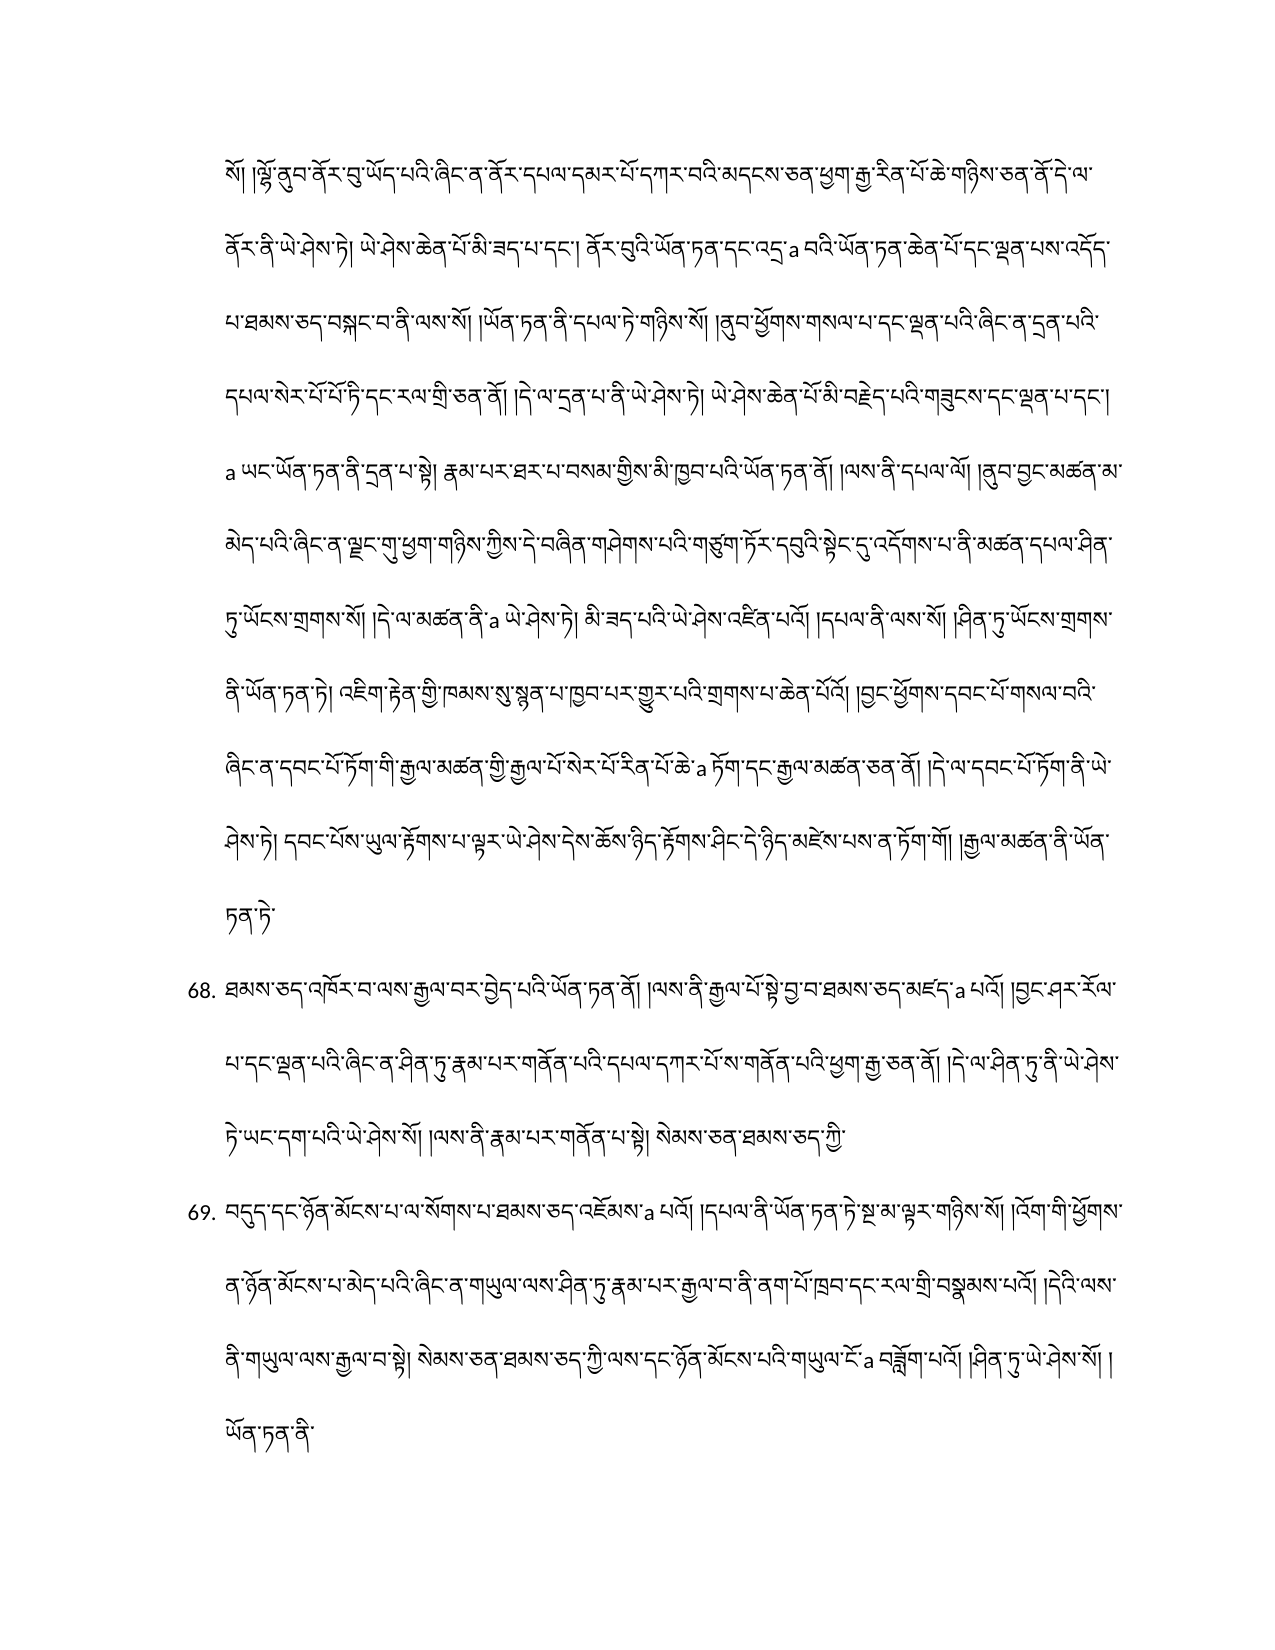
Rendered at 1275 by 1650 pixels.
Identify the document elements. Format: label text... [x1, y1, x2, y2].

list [187, 150, 1125, 955]
list བདུད་དང་ཉོན་མོངས་པ་ལ་སོགས་པ་ཐམས་ཅད་འཇོམས་aཔའོ། །དཔལ་ནི་ཡོན་ཏན་ཏེ་སྔ་མ་ལྟར་གཉིས་སོ། །འོག་གི་ཕྱོགས་ན་ཉོན་མོངས་པ་མེད་པའི་ཞིང་ན་གཡུལ་ལས་ཤིན་ཏུ་རྣམ་པར་རྒྱལ་བ་ནི་ནག་པོ་ཁྲབ་དང་རལ་གྲི་བསྣམས་པའོ། །དེའི་ལས་ནི་གཡུལ་ལས་རྒྱལ་བ་སྟེ། སེམས་ཅན་ཐམས་ཅད་ཀྱི་ལས་དང་ཉོན་མོངས་པའི་གཡུལ་ངོ་aབཟློག་པའོ། །ཤིན་ཏུ་ཡེ་ཤེས་སོ། །ཡོན་ཏན་ནི་ [187, 1187, 1125, 1473]
list ཐམས་ཅད་འཁོར་བ་ལས་རྒྱལ་བར་བྱེད་པའི་ཡོན་ཏན་ནོ། །ལས་ནི་རྒྱལ་པོ་སྟེ་བྱ་བ་ཐམས་ཅད་མཛད་aཔའོ། །བྱང་ཤར་རོལ་པ་དང་ལྡན་པའི་ཞིང་ན་ཤིན་ཏུ་རྣམ་པར་གནོན་པའི་དཔལ་དཀར་པོ་ས་གནོན་པའི་ཕྱག་རྒྱ་ཅན་ནོ། །དེ་ལ་ཤིན་ཏུ་ནི་ཡེ་ཤེས་ཏེ་ཡང་དག་པའི་ཡེ་ཤེས་སོ། །ལས་ནི་རྣམ་པར་གནོན་པ་སྟེ། སེམས་ཅན་ཐམས་ཅད་ཀྱི་ [187, 965, 1125, 1177]
